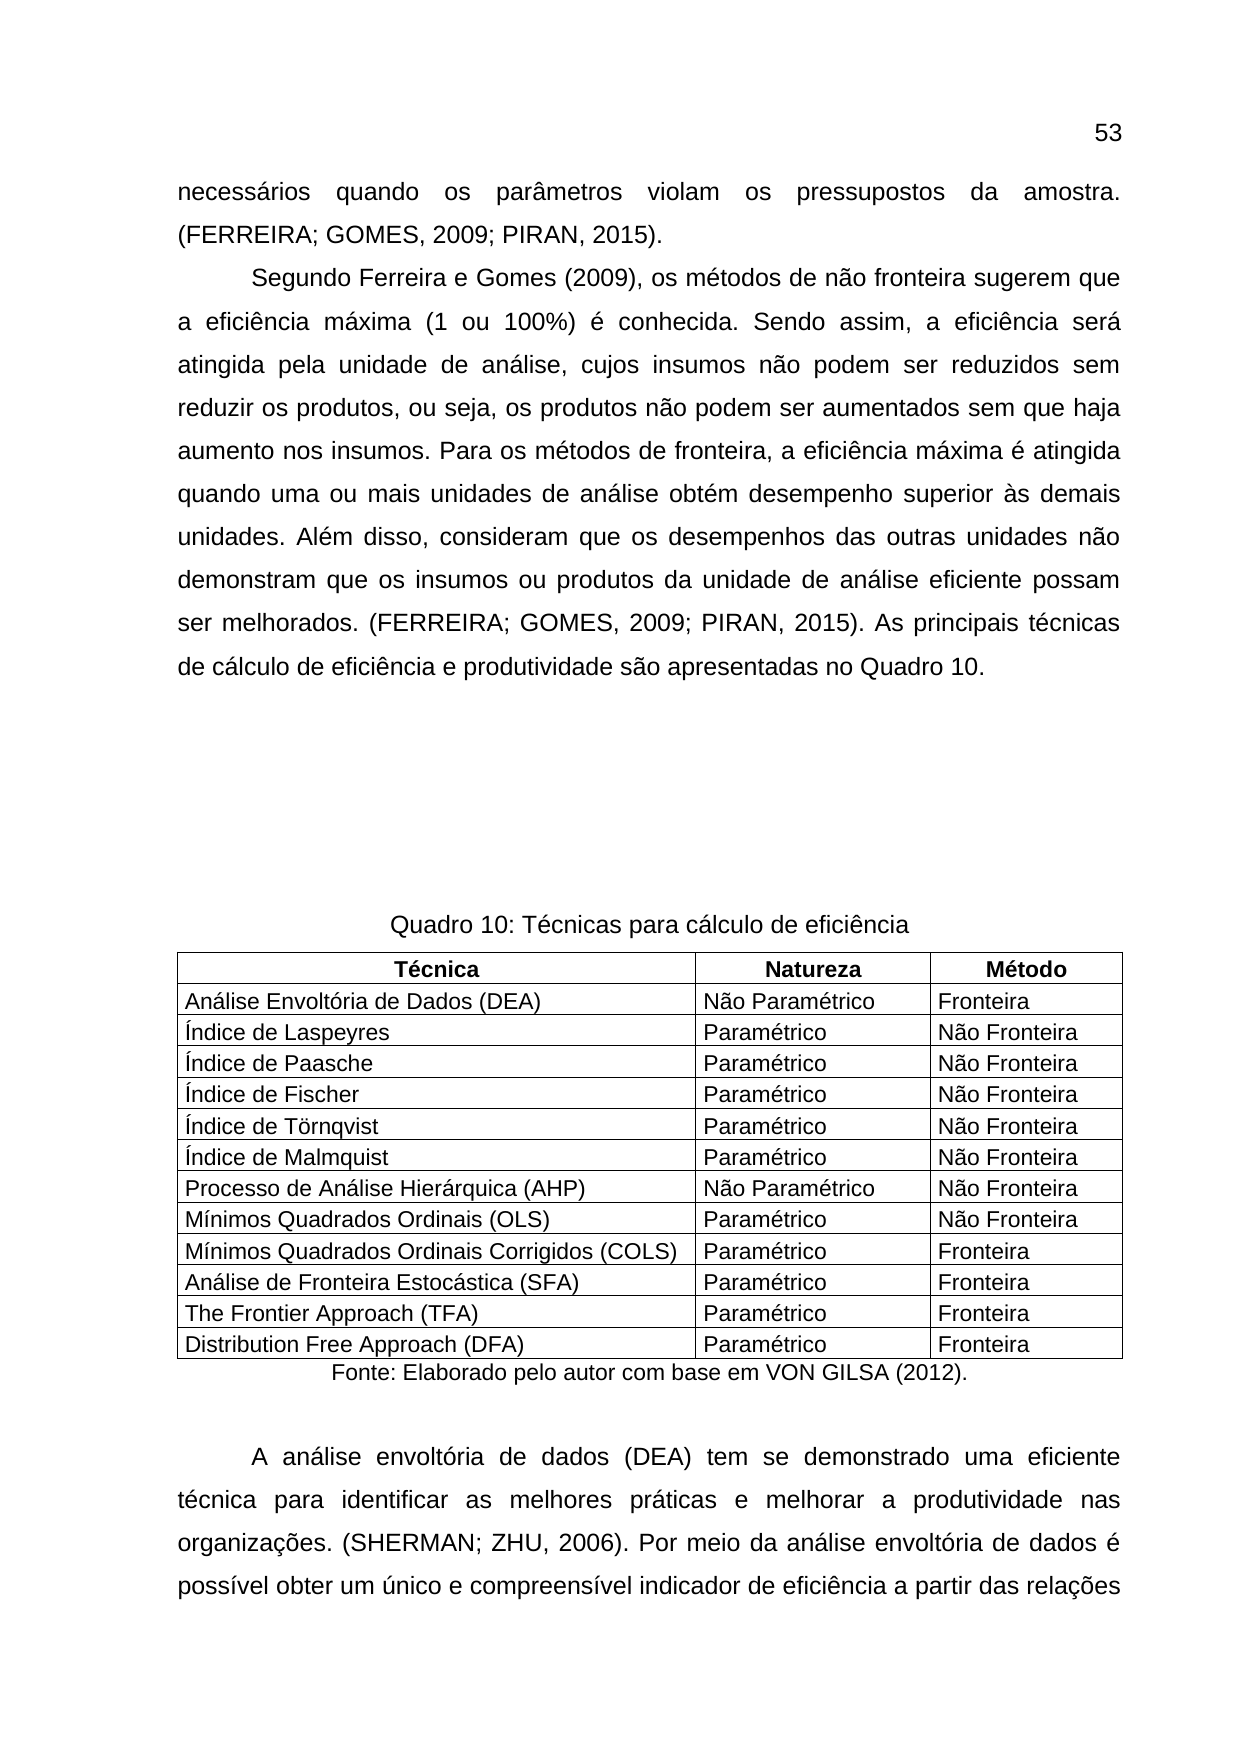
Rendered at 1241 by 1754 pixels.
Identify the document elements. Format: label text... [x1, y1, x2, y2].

table_cell Paramétrico [696, 1328, 930, 1358]
table_cell Paramétrico [696, 1078, 930, 1108]
table_cell Processo de Análise Hierárquica (AHP) [178, 1171, 695, 1202]
table_cell Análise de Fronteira Estocástica (SFA) [178, 1265, 695, 1295]
table_cell Fronteira [931, 1234, 1122, 1264]
table_cell Análise Envoltória de Dados (DEA) [178, 984, 695, 1014]
table_cell Não Fronteira [931, 1109, 1122, 1139]
table_cell Não Fronteira [931, 1171, 1122, 1202]
table_cell Paramétrico [696, 1265, 930, 1295]
table_cell Índice de Paasche [178, 1046, 695, 1077]
table_cell Distribution Free Approach (DFA) [178, 1328, 695, 1358]
table_cell Não Fronteira [931, 1203, 1122, 1233]
table_cell The Frontier Approach (TFA) [178, 1296, 695, 1327]
table_header Método [931, 953, 1122, 983]
table_cell Índice de Malmquist [178, 1140, 695, 1170]
table_cell Paramétrico [696, 1140, 930, 1170]
table_cell Não Fronteira [931, 1078, 1122, 1108]
text Fonte: Elaborado pelo autor com base em VON GILSA (2012). [177, 1359, 1122, 1385]
table_cell Paramétrico [696, 1015, 930, 1045]
table_cell Índice de Laspeyres [178, 1015, 695, 1045]
table_cell Não Fronteira [931, 1015, 1122, 1045]
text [177, 1441, 1122, 1599]
table_cell Não Fronteira [931, 1140, 1122, 1170]
table_header Natureza [696, 953, 930, 983]
table_cell Paramétrico [696, 1296, 930, 1327]
table_cell Não Paramétrico [696, 984, 930, 1014]
text Segundo Ferreira e Gomes (2009), os métodos de não fronteira sugerem que a eficiência máxima (1 ou 100%) é conhecida. Sendo assim, a eficiência será atingida pela unidade de análise, cujos insumos não podem ser reduzidos sem reduzir os produtos, ou seja, os produtos não podem ser aumentados sem que haja aumento nos insumos. Para os métodos de fronteira, a eficiência máxima é atingida quando uma ou mais unidades de análise obtém desempenho superior às demais unidades. Além disso, consideram que os desempenhos das outras unidades não demonstram que os insumos ou produtos da unidade de análise eficiente possam ser melhorados. (FERREIRA; GOMES, 2009; PIRAN, 2015). As principais técnicas de cálculo de eficiência e produtividade são apresentadas no Quadro 10. [177, 263, 1122, 680]
table_header Técnica [178, 953, 695, 983]
text Quadro 10: Técnicas para cálculo de eficiência [177, 910, 1122, 939]
table_cell Não Paramétrico [696, 1171, 930, 1202]
table_cell Mínimos Quadrados Ordinais (OLS) [178, 1203, 695, 1233]
table_cell Índice de Törnqvist [178, 1109, 695, 1139]
table_cell Fronteira [931, 1328, 1122, 1358]
table_cell Paramétrico [696, 1203, 930, 1233]
table_cell Fronteira [931, 1265, 1122, 1295]
table_cell Mínimos Quadrados Ordinais Corrigidos (COLS) [178, 1234, 695, 1264]
table_cell Não Fronteira [931, 1046, 1122, 1077]
table_cell Paramétrico [696, 1046, 930, 1077]
table_cell Índice de Fischer [178, 1078, 695, 1108]
table_cell Paramétrico [696, 1234, 930, 1264]
table_cell Fronteira [931, 984, 1122, 1014]
table_cell Fronteira [931, 1296, 1122, 1327]
table_cell Paramétrico [696, 1109, 930, 1139]
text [177, 177, 1122, 249]
